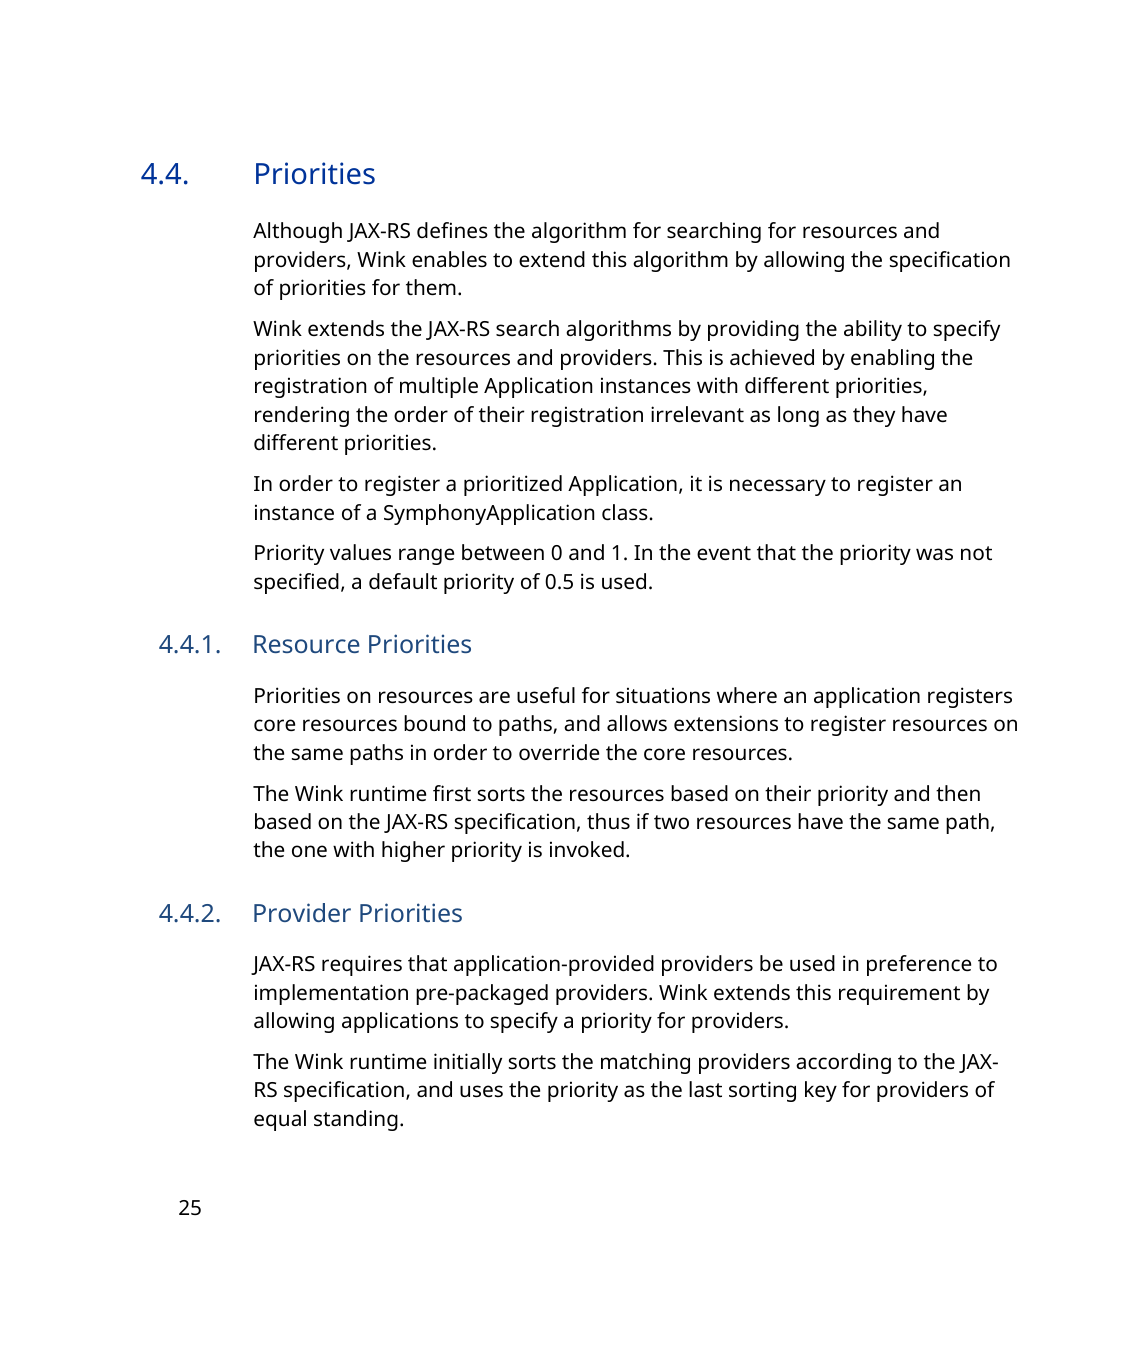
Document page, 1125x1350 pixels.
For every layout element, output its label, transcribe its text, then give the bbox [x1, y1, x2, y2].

text JAX-RS requires that application-provided providers be used in preference to implementation pre-packaged providers. Wink extends this requirement by allowing applications to specify a priority for providers. [253, 949, 1022, 1035]
text The Wink runtime first sorts the resources based on their priority and then based on the JAX-RS specification, thus if two resources have the same path, the one with higher priority is invoked. [253, 779, 1022, 864]
text Although JAX-RS defines the algorithm for searching for resources and providers, Wink enables to extend this algorithm by allowing the specification of priorities for them. [253, 217, 1022, 302]
text The Wink runtime initially sorts the matching providers according to the JAX-RS specification, and uses the priority as the last sorting key for providers of equal standing. [253, 1047, 1022, 1132]
text Resource Priorities [158, 629, 1022, 660]
text Priority values range between 0 and 1. In the event that the priority was not specified, a default priority of 0.5 is used. [253, 538, 1022, 595]
text Wink extends the JAX-RS search algorithms by providing the ability to specify priorities on the resources and providers. This is achieved by enabling the registration of multiple Application instances with different priorities, rendering the order of their registration irrelevant as long as they have different priorities. [253, 314, 1022, 457]
text Priorities on resources are useful for situations where an application registers core resources bound to paths, and allows extensions to register resources on the same paths in order to override the core resources. [253, 681, 1022, 766]
text Provider Priorities [158, 897, 1022, 928]
text Priorities [141, 154, 1022, 192]
text In order to register a prioritized Application, it is necessary to register an instance of a SymphonyApplication class. [253, 469, 1022, 526]
